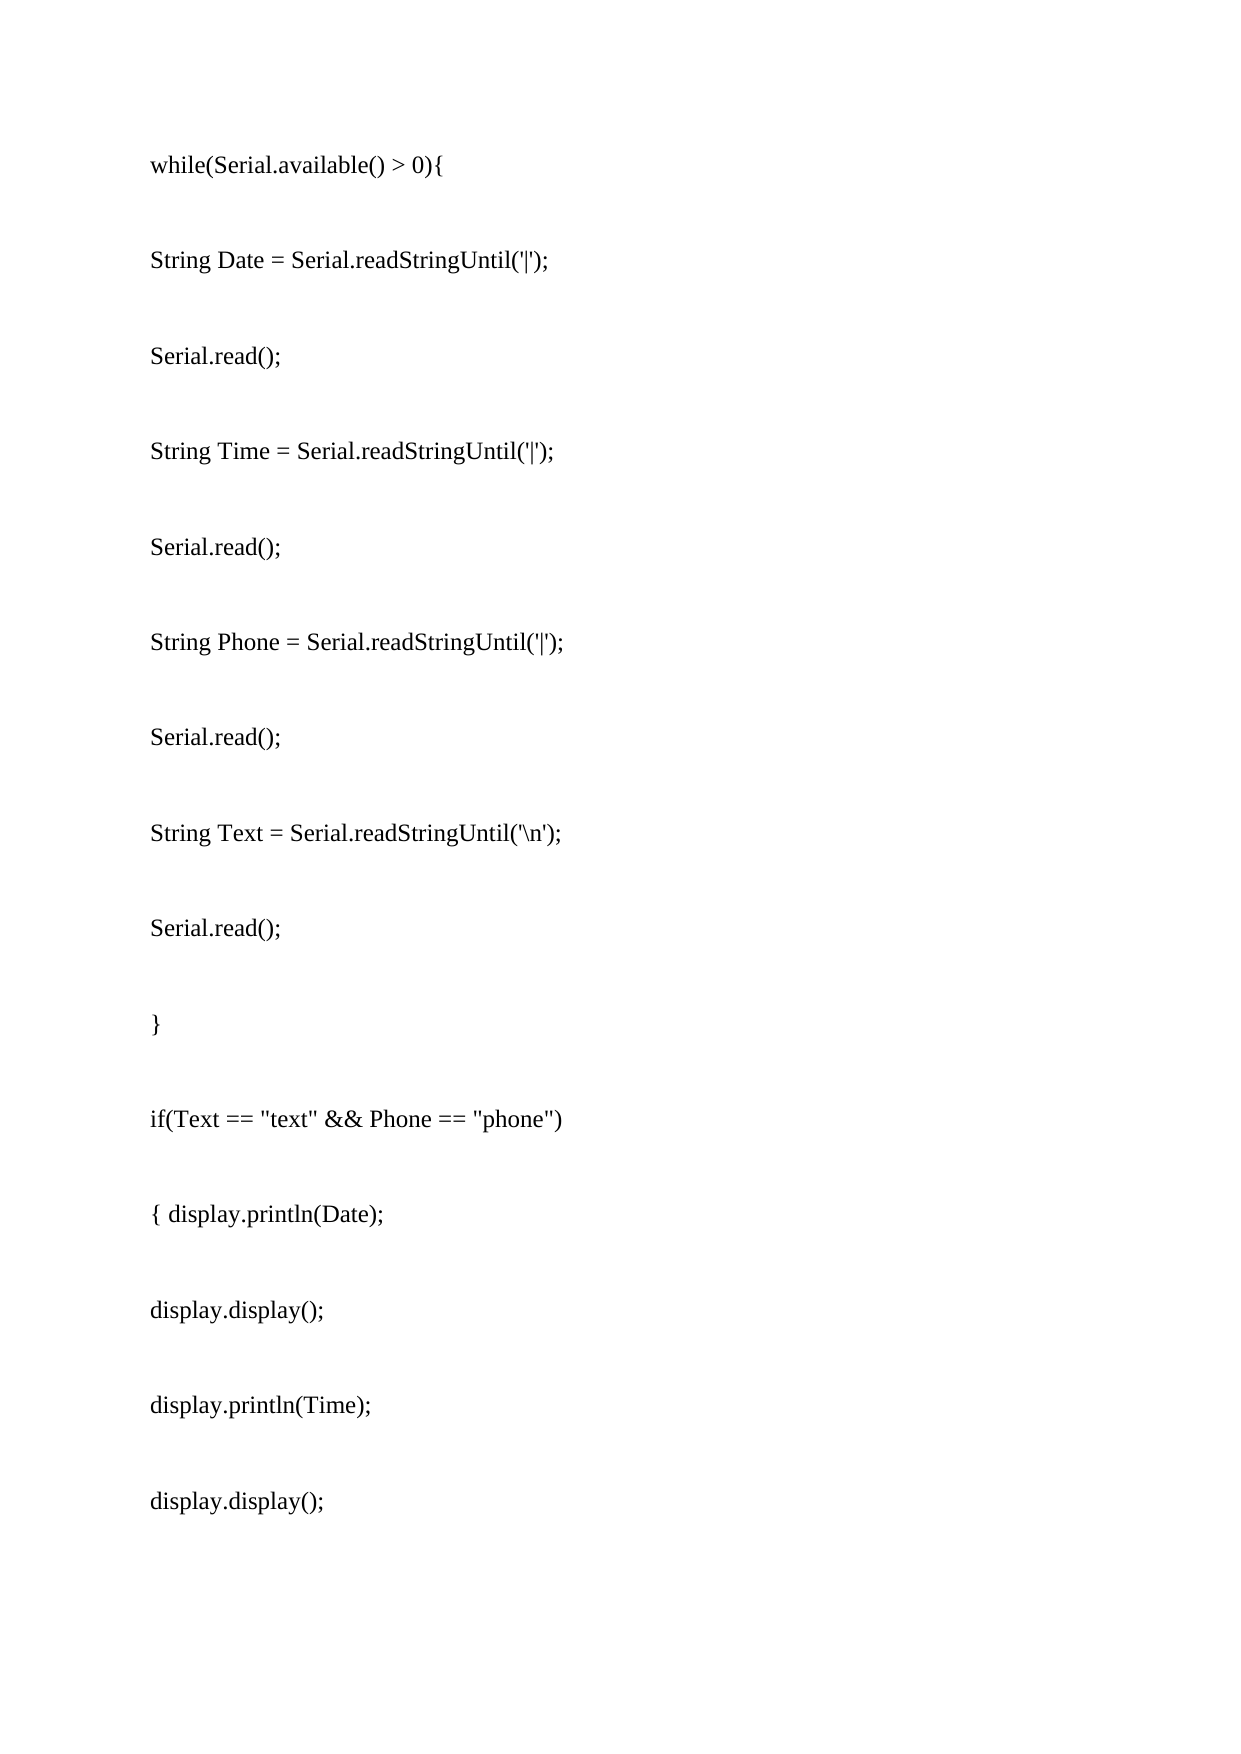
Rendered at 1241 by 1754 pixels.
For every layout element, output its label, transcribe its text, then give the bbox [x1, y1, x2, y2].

text Serial.read(); [150, 532, 1090, 560]
text Serial.read(); [150, 913, 1090, 942]
text String Time = Serial.readStringUntil('|'); [150, 436, 1090, 465]
text { display.println(Date); [150, 1199, 1090, 1228]
text while(Serial.available() > 0){ [150, 150, 1090, 179]
text String Text = Serial.readStringUntil('\n'); [150, 818, 1090, 847]
text if(Text == "text" && Phone == "phone") [150, 1104, 1090, 1133]
text String Date = Serial.readStringUntil('|'); [150, 245, 1090, 274]
text display.display(); [150, 1486, 1090, 1514]
text Serial.read(); [150, 341, 1090, 369]
text display.println(Time); [150, 1390, 1090, 1419]
text } [150, 1009, 1090, 1037]
text String Phone = Serial.readStringUntil('|'); [150, 627, 1090, 656]
text display.display(); [150, 1295, 1090, 1324]
text Serial.read(); [150, 722, 1090, 751]
